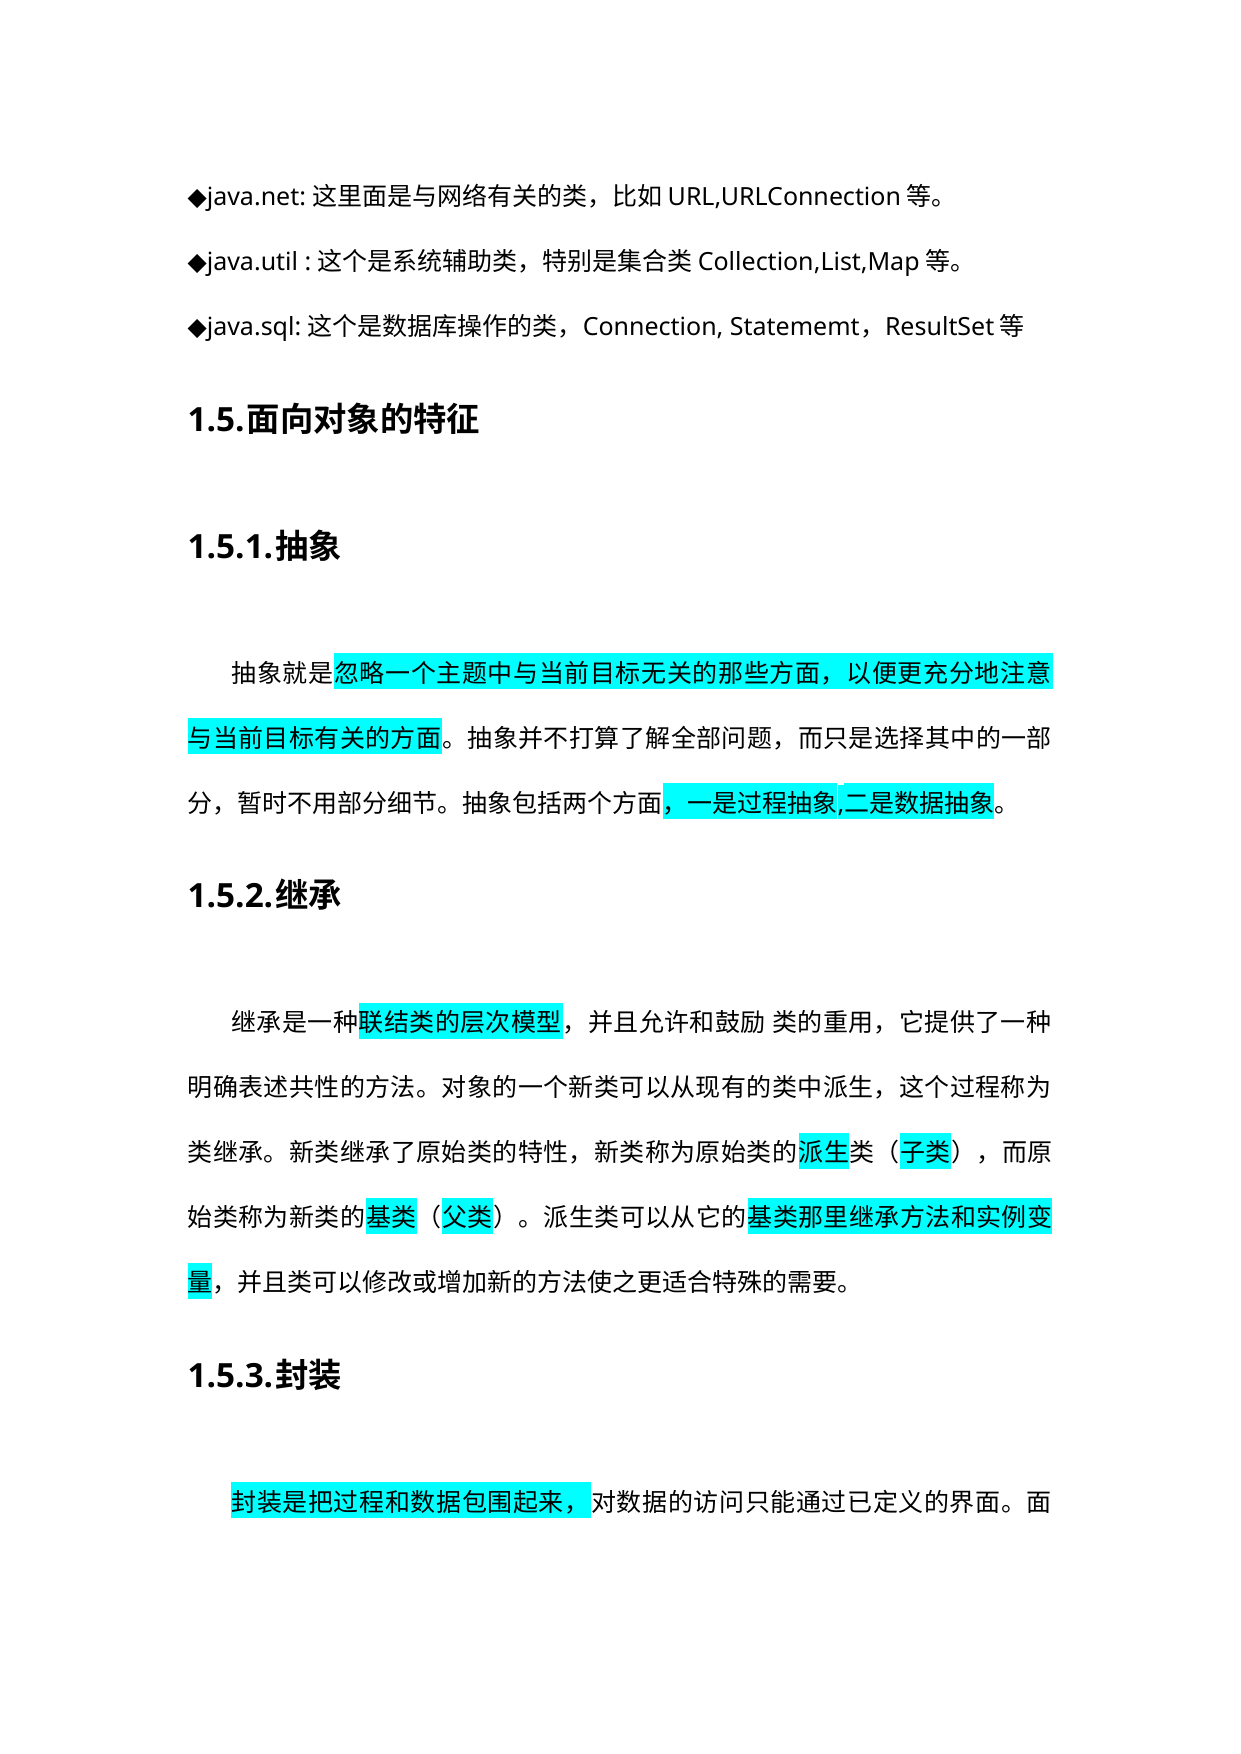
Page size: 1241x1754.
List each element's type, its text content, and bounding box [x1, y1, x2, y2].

text ◆java.util : 这个是系统辅助类，特别是集合类Collection,List,Map等。 [187, 227, 1053, 292]
text ◆java.sql: 这个是数据库操作的类，Connection, Statememt，ResultSet等 [187, 292, 1053, 357]
subtitle 面向对象的特征 [187, 384, 1053, 449]
text 抽象就是忽略一个主题中与当前目标无关的那些方面，以便更充分地注意与当前目标有关的方面。抽象并不打算了解全部问题，而只是选择其中的一部分，暂时不用部分细节。抽象包括两个方面，一是过程抽象,二是数据抽象。 [187, 639, 1053, 834]
subtitle 抽象 [187, 511, 1053, 576]
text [187, 1468, 1053, 1533]
text 继承是一种联结类的层次模型，并且允许和鼓励 类的重用，它提供了一种明确表述共性的方法。对象的一个新类可以从现有的类中派生，这个过程称为类继承。新类继承了原始类的特性，新类称为原始类的派生类（子类），而原始类称为新类的基类（父类）。派生类可以从它的基类那里继承方法和实例变量，并且类可以修改或增加新的方法使之更适合特殊的需要。 [187, 988, 1053, 1313]
subtitle 封装 [187, 1340, 1053, 1405]
text ◆java.net: 这里面是与网络有关的类，比如URL,URLConnection等。 [187, 162, 1053, 227]
subtitle 继承 [187, 861, 1053, 926]
